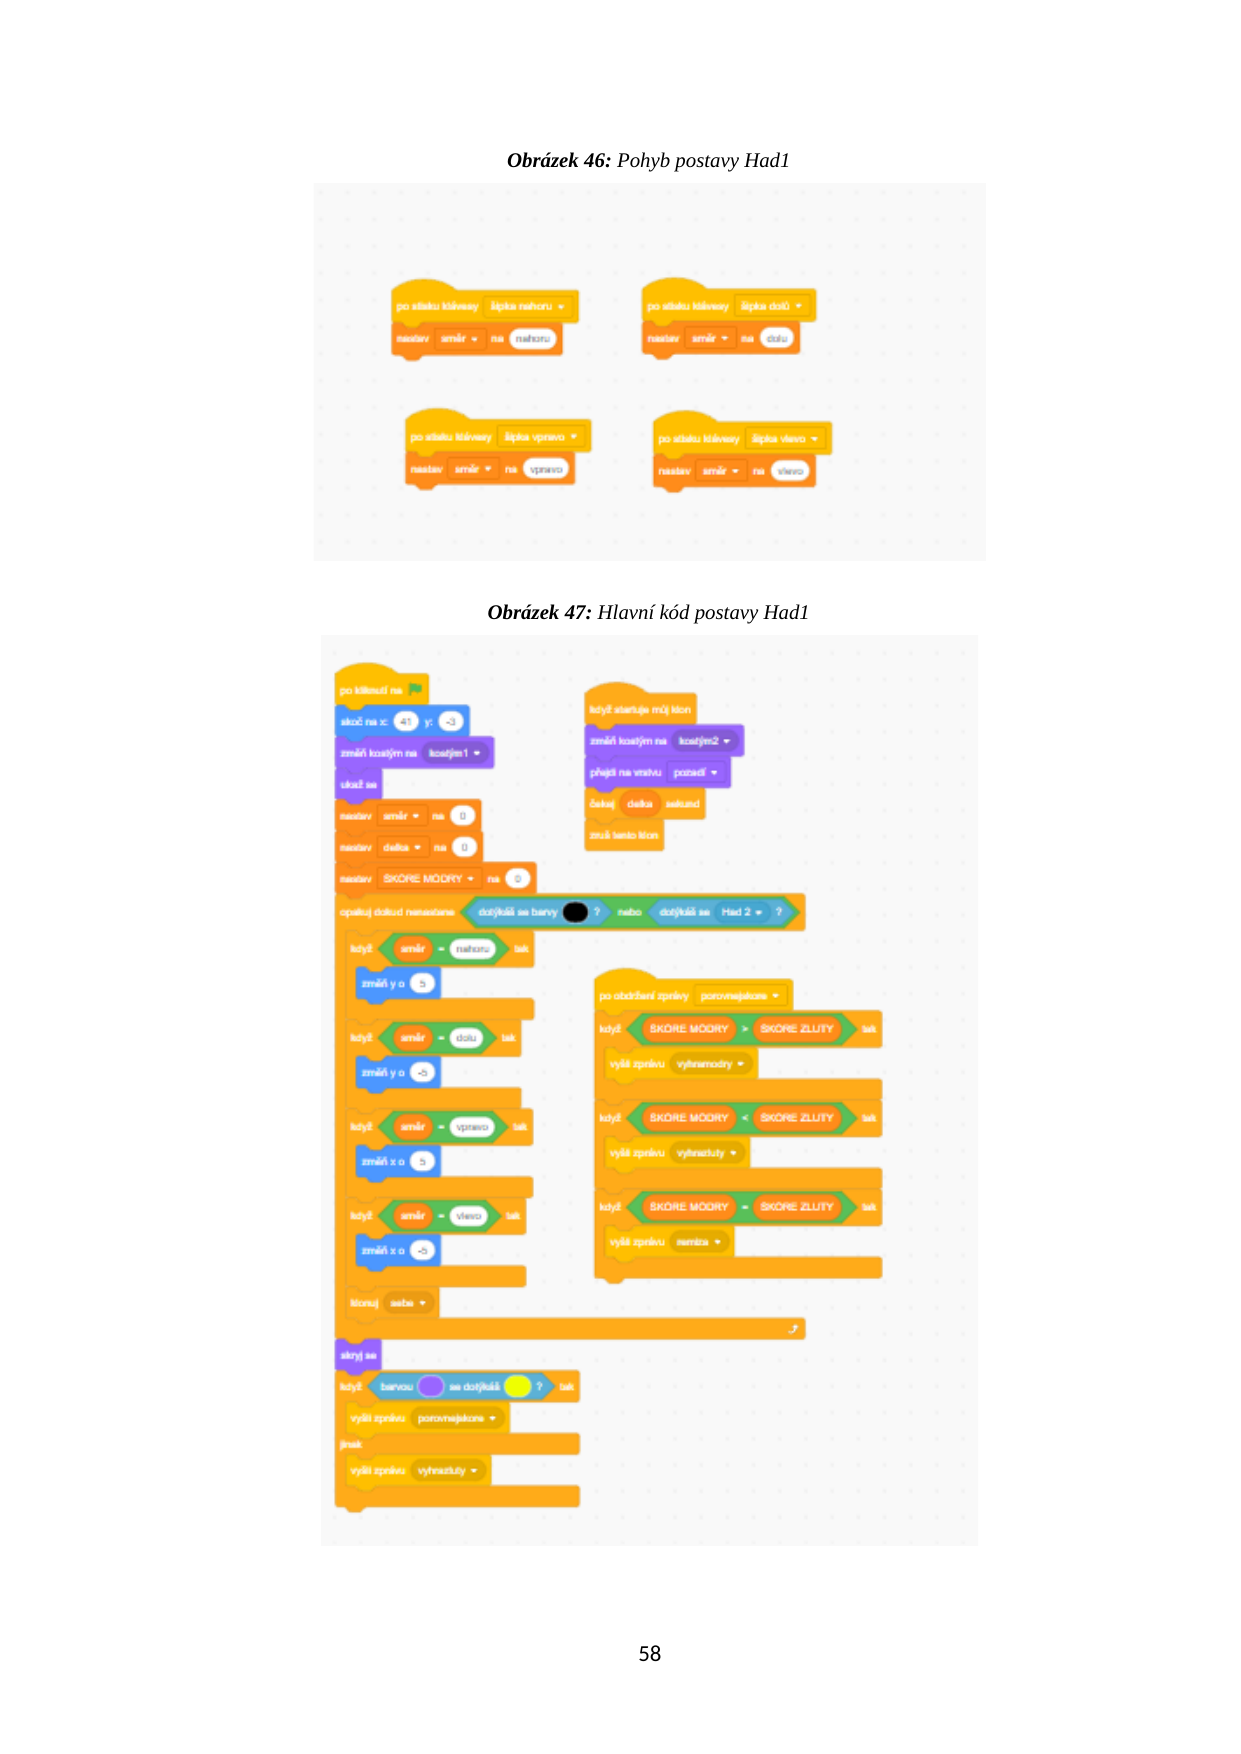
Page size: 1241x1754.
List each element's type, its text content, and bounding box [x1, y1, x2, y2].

picture [313, 183, 986, 561]
picture [321, 635, 979, 1546]
text Obrázek 47: Hlavní kód postavy Had1 [177, 599, 1122, 624]
text Obrázek 46: Pohyb postavy Had1 [177, 148, 1122, 172]
